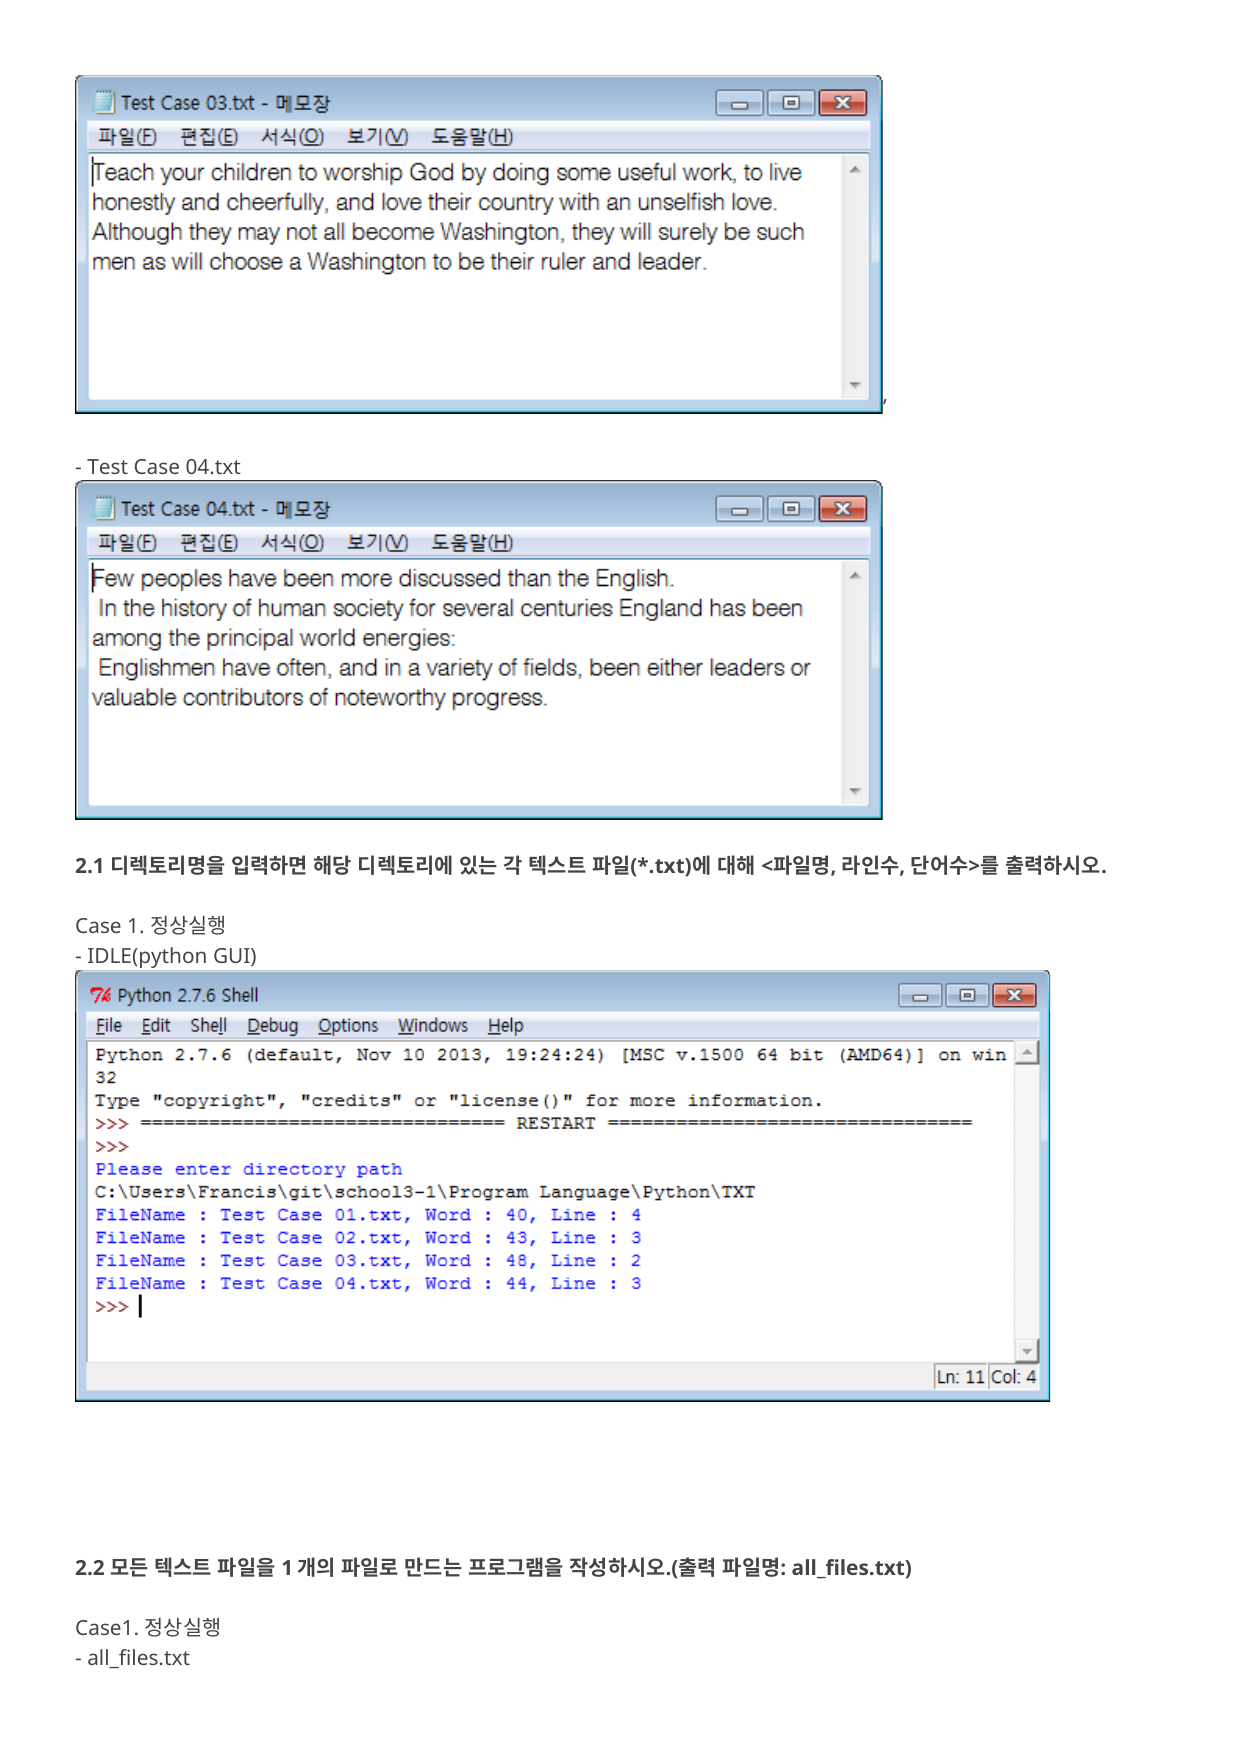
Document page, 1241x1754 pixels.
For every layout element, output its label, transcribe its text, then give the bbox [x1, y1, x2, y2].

text Case 1. 정상실행 [75, 909, 1165, 940]
picture [75, 75, 883, 414]
text - Test Case 04.txt [75, 450, 1165, 480]
text Case1. 정상실행 [75, 1611, 1165, 1642]
picture [75, 970, 1050, 1402]
text - all_files.txt [75, 1642, 1165, 1672]
text 2.2 모든 텍스트 파일을 1개의 파일로 만드는 프로그램을 작성하시오.(출력 파일명: all_files.txt) [75, 1551, 1165, 1581]
text - IDLE(python GUI) [75, 940, 1165, 970]
text 2.1 디렉토리명을 입력하면 해당 디렉토리에 있는 각 텍스트 파일(*.txt)에 대해 <파일명, 라인수, 단어수>를 출력하시오. [75, 849, 1165, 879]
picture [75, 480, 883, 820]
